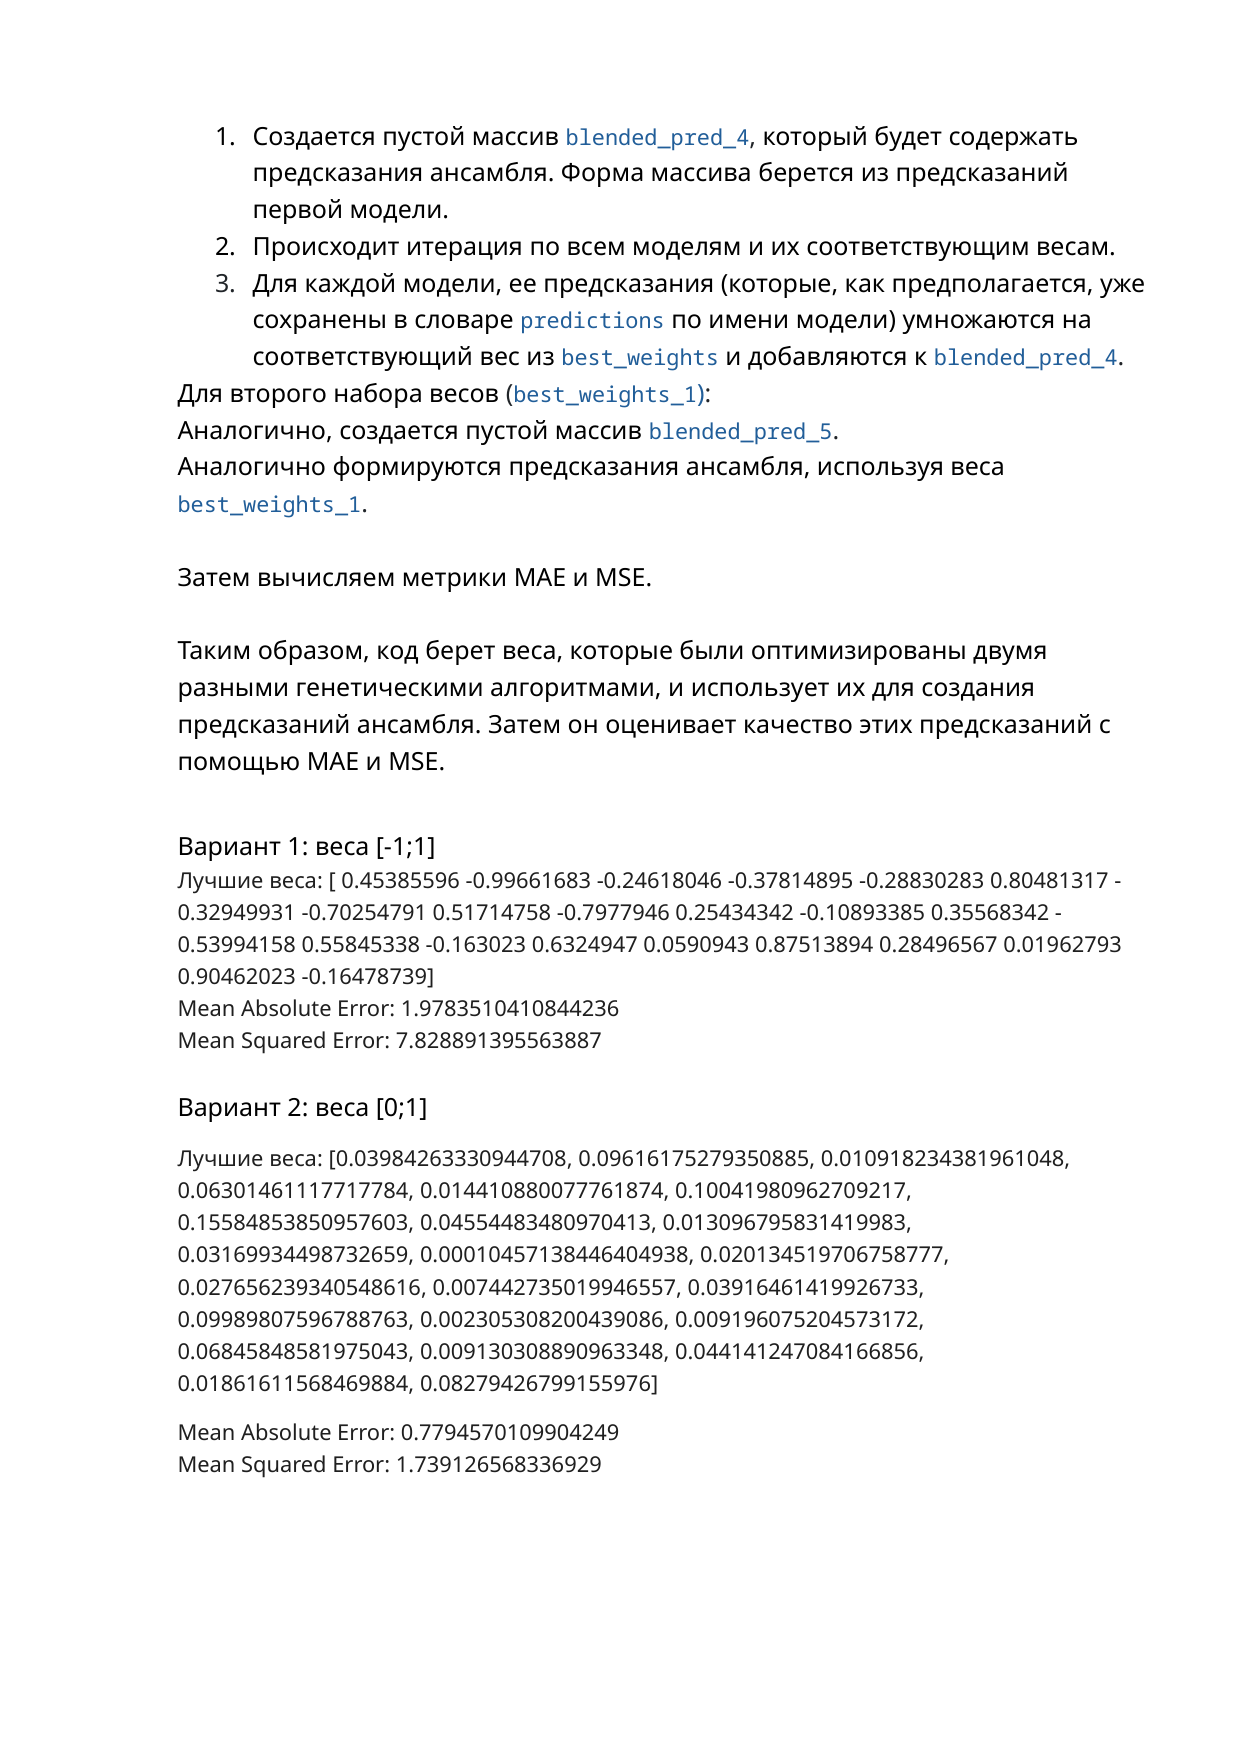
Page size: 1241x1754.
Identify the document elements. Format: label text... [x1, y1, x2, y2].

text Mean Absolute Error: 1.9783510410844236 [177, 993, 1152, 1023]
text Для второго набора весов (best_weights_1): [177, 376, 1152, 409]
text Аналогично, создается пустой массив blended_pred_5. [177, 412, 1152, 446]
text Лучшие веса: [0.03984263330944708, 0.09616175279350885, 0.010918234381961048, 0.06301461117717784, 0.014410880077761874, 0.10041980962709217, 0.15584853850957603, 0.04554483480970413, 0.013096795831419983, 0.03169934498732659, 0.00010457138446404938, 0.020134519706758777, 0.027656239340548616, 0.007442735019946557, 0.03916461419926733, 0.09989807596788763, 0.002305308200439086, 0.009196075204573172, 0.06845848581975043, 0.009130308890963348, 0.044141247084166856, 0.01861611568469884, 0.08279426799155976] [177, 1143, 1152, 1397]
text Затем вычисляем метрики MAE и MSE. [177, 559, 1152, 593]
list Для каждой модели, ее предсказания (которые, как предполагается, уже сохранены в словаре predictions по имени модели) умножаются на соответствующий вес из best_weights и добавляются к blended_pred_4. [215, 265, 1152, 373]
list Создается пустой массив blended_pred_4, который будет содержать предсказания ансамбля. Форма массива берется из предсказаний первой модели. [215, 118, 1152, 226]
list Происходит итерация по всем моделям и их соответствующим весам. [215, 228, 1152, 262]
text Вариант 2: веса [0;1] [177, 1090, 1152, 1124]
text Mean Squared Error: 7.828891395563887 [177, 1026, 1152, 1055]
text Аналогично формируются предсказания ансамбля, используя веса best_weights_1. [177, 449, 1152, 520]
text Таким образом, код берет веса, которые были оптимизированы двумя разными генетическими алгоритмами, и использует их для создания предсказаний ансамбля. Затем он оценивает качество этих предсказаний с помощью MAE и MSE. [177, 633, 1152, 777]
text Вариант 1: веса [-1;1] Лучшие веса: [ 0.45385596 -0.99661683 -0.24618046 -0.37814895 -0.28830283 0.80481317 -0.32949931 -0.70254791 0.51714758 -0.7977946 0.25434342 -0.10893385 0.35568342 -0.53994158 0.55845338 -0.163023 0.6324947 0.0590943 0.87513894 0.28496567 0.01962793 0.90462023 -0.16478739] [177, 829, 1152, 991]
text Mean Absolute Error: 0.7794570109904249 Mean Squared Error: 1.739126568336929 [177, 1416, 1152, 1478]
